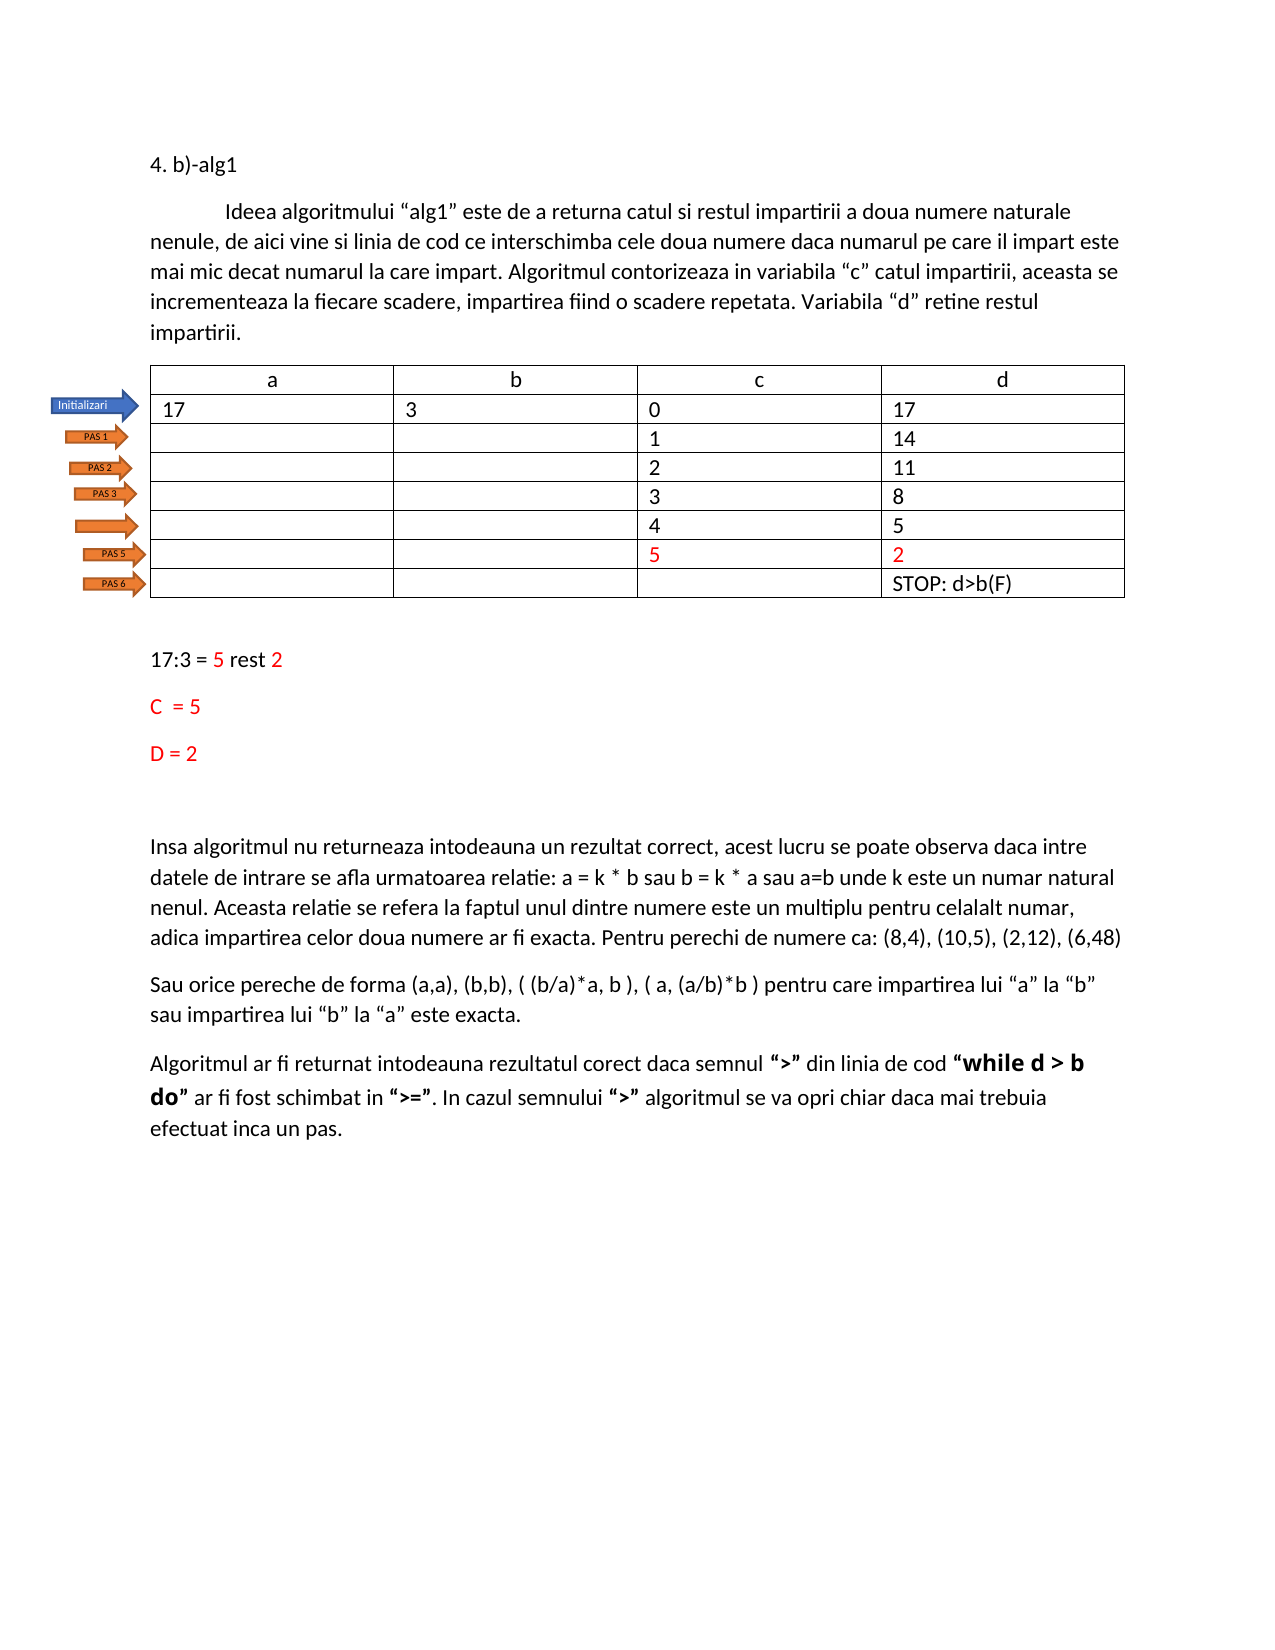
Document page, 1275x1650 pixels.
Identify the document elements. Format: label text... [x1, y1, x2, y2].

text Ideea algoritmului “alg1” este de a returna catul si restul impartirii a doua numere naturale nenule, de aici vine si linia de cod ce interschimba cele doua numere daca numarul pe care il impart este mai mic decat numarul la care impart. Algoritmul contorizeaza in variabila “c” catul impartirii, aceasta se incrementeaza la fiecare scadere, impartirea fiind o scadere repetata. Variabila “d” retine restul impartirii. [150, 197, 1125, 346]
table_cell 17 [151, 395, 393, 423]
table_header c [638, 366, 881, 394]
table_cell 5 [638, 540, 881, 568]
table_cell STOP: d>b(F) [882, 569, 1124, 597]
table_cell 0 [638, 395, 881, 423]
text 4. b)-alg1 [150, 150, 1125, 178]
table_cell [394, 482, 637, 510]
table_cell 3 [638, 482, 881, 510]
table_cell [394, 511, 637, 539]
table_cell 17 [882, 395, 1124, 423]
table_cell 2 [638, 453, 881, 481]
table_cell 4 [638, 511, 881, 539]
table_cell [151, 569, 393, 597]
table_cell 5 [882, 511, 1124, 539]
table_cell [151, 424, 393, 452]
text C = 5 [150, 692, 1125, 720]
table_cell [151, 482, 393, 510]
table_header d [882, 366, 1124, 394]
table_cell 1 [638, 424, 881, 452]
table_header b [394, 366, 637, 394]
text Sau orice pereche de forma (a,a), (b,b), ( (b/a)*a, b ), ( a, (a/b)*b ) pentru care impartirea lui “a” la “b” sau impartirea lui “b” la “a” este exacta. [150, 970, 1125, 1028]
table_cell 2 [882, 540, 1124, 568]
table_cell [151, 540, 393, 568]
table_cell 14 [882, 424, 1124, 452]
table_cell [151, 511, 393, 539]
table_cell [638, 569, 881, 597]
text Insa algoritmul nu returneaza intodeauna un rezultat correct, acest lucru se poate observa daca intre datele de intrare se afla urmatoarea relatie: a = k * b sau b = k * a sau a=b unde k este un numar natural nenul. Aceasta relatie se refera la faptul unul dintre numere este un multiplu pentru celalalt numar, adica impartirea celor doua numere ar fi exacta. Pentru perechi de numere ca: (8,4), (10,5), (2,12), (6,48) [150, 832, 1125, 951]
table_cell [394, 569, 637, 597]
table_cell 8 [882, 482, 1124, 510]
table_cell 11 [882, 453, 1124, 481]
table_cell 3 [394, 395, 637, 423]
text Algoritmul ar fi returnat intodeauna rezultatul corect daca semnul “>” din linia de cod “while d > b do” ar fi fost schimbat in “>=”. In cazul semnului “>” algoritmul se va opri chiar daca mai trebuia efectuat inca un pas. [150, 1047, 1125, 1142]
table_header a [151, 366, 393, 394]
text D = 2 [150, 739, 1125, 767]
table_cell [394, 540, 637, 568]
table_cell [151, 453, 393, 481]
text 17:3 = 5 rest 2 [150, 645, 1125, 673]
table_cell [394, 453, 637, 481]
table_cell [394, 424, 637, 452]
